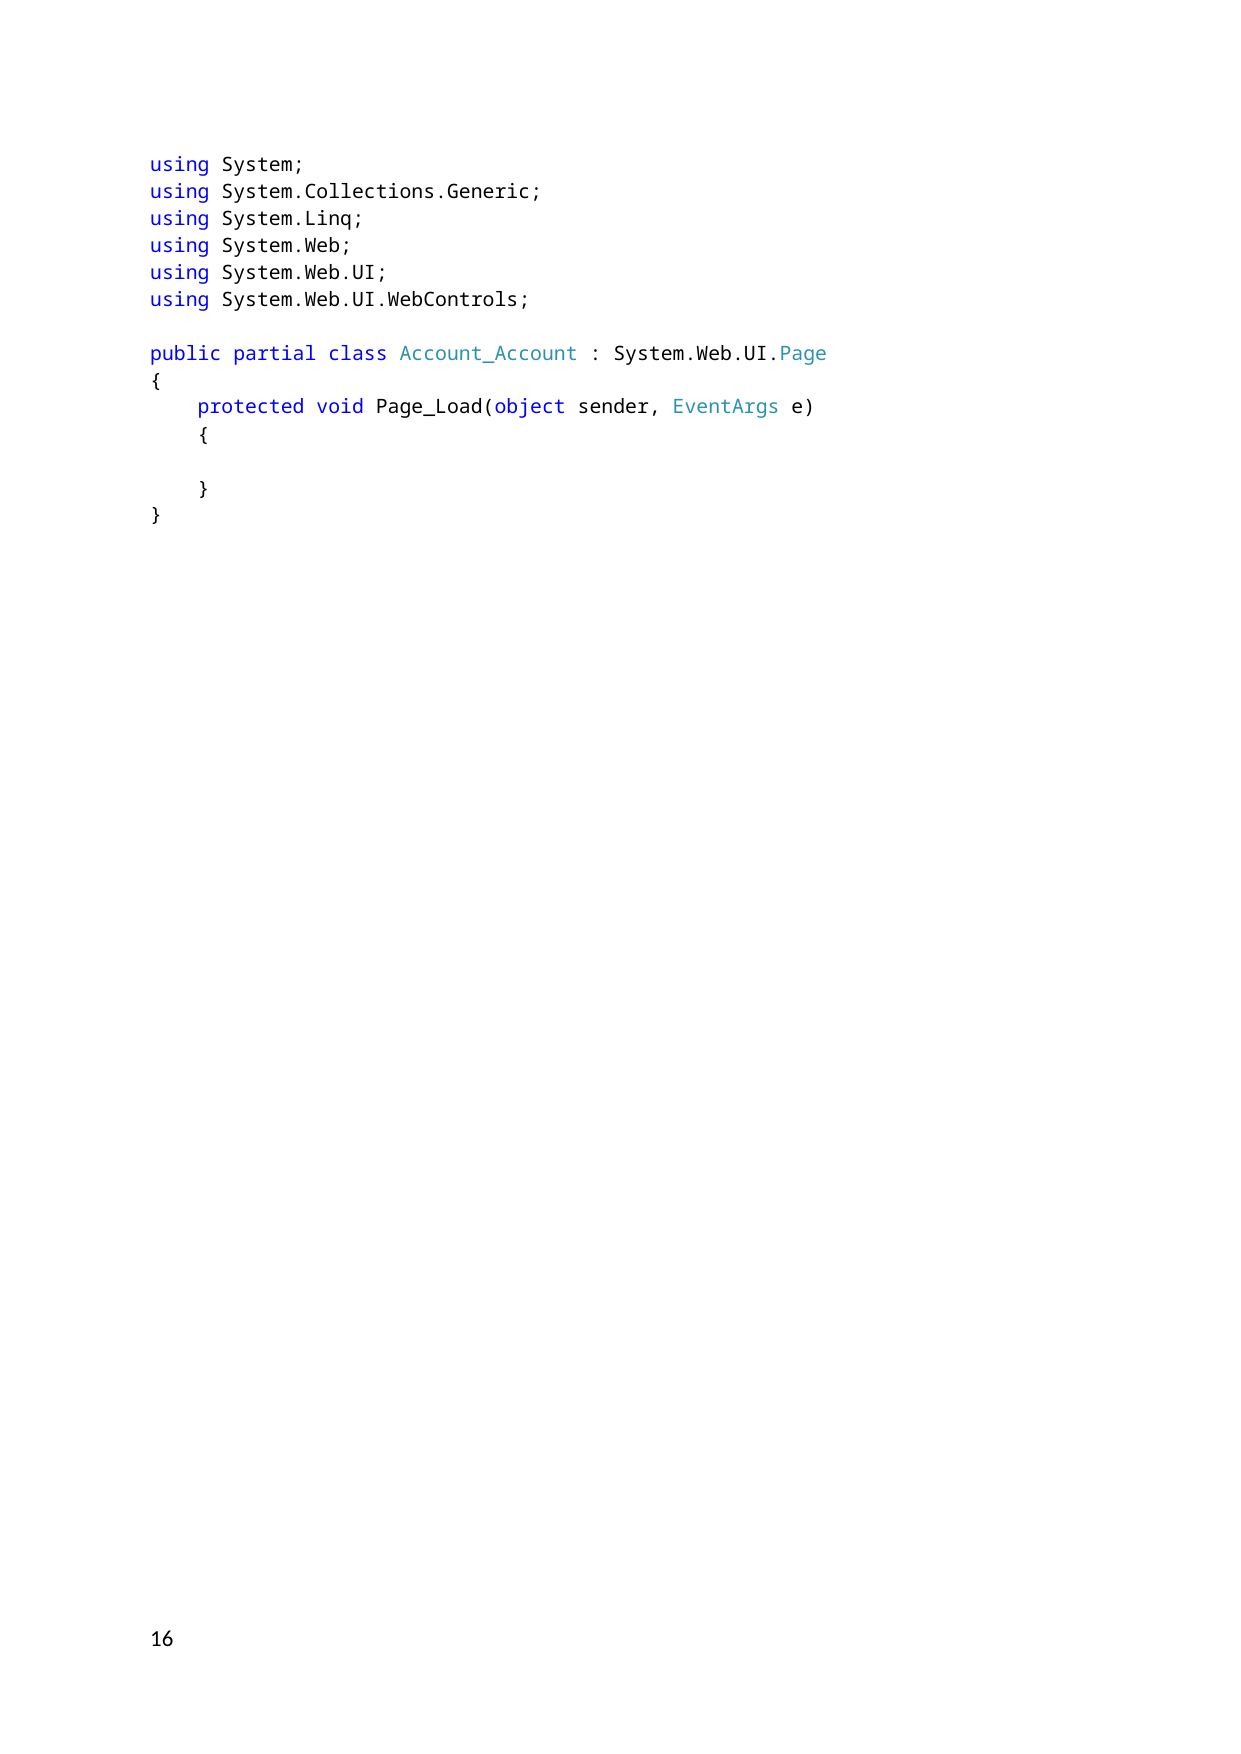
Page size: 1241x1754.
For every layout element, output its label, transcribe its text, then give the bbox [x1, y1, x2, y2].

text public partial class Account_Account : System.Web.UI.Page [150, 339, 1090, 366]
text using System.Web; [150, 231, 1090, 258]
text } [150, 474, 1090, 501]
text using System.Web.UI.WebControls; [150, 285, 1090, 312]
text { [150, 420, 1090, 447]
text using System.Linq; [150, 204, 1090, 231]
text { [150, 366, 1090, 393]
text protected void Page_Load(object sender, EventArgs e) [150, 393, 1090, 420]
text using System.Collections.Generic; [150, 177, 1090, 204]
text } [150, 501, 1090, 528]
text using System; [150, 150, 1090, 177]
text using System.Web.UI; [150, 258, 1090, 285]
